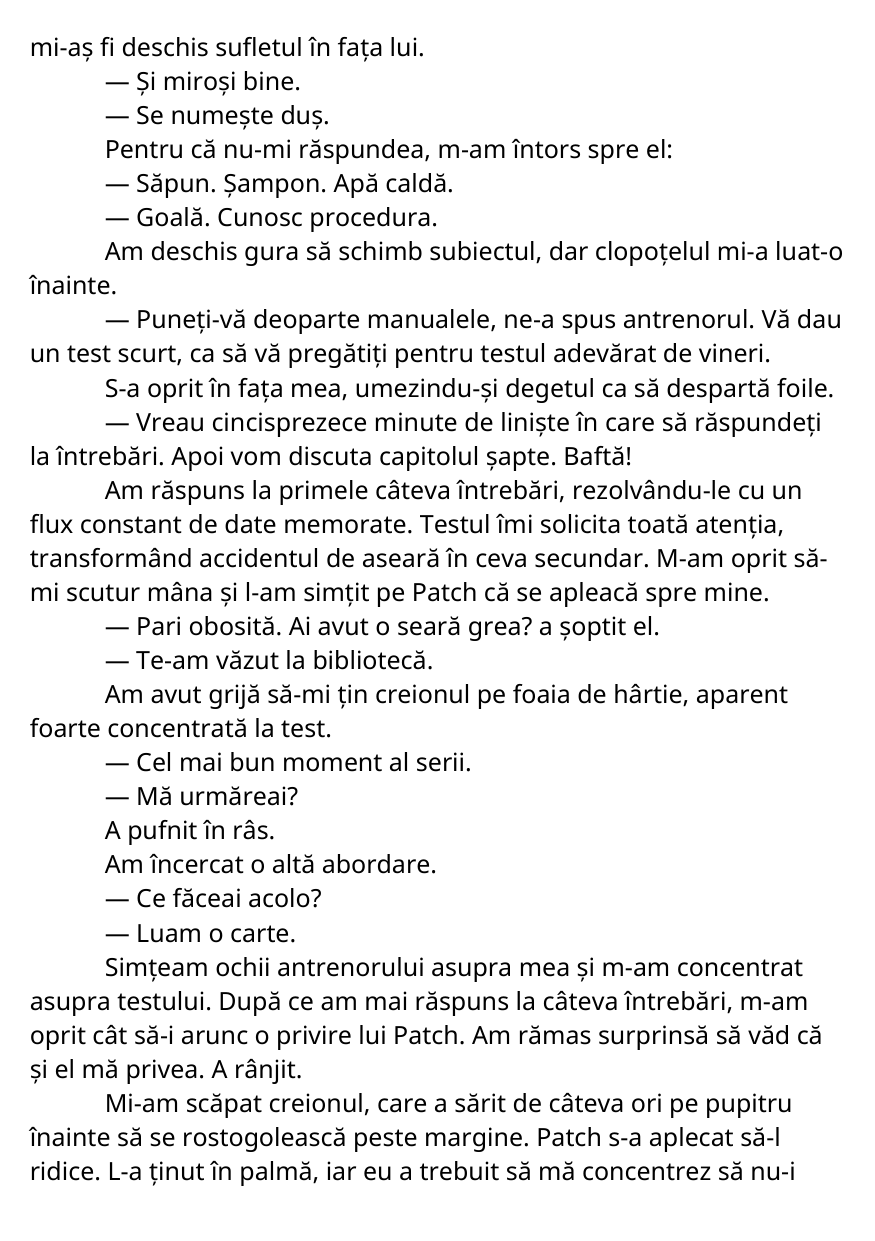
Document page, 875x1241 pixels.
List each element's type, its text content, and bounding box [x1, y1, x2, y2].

text Am răspuns la primele câteva întrebări, rezolvându-le cu un flux constant de date memorate. Testul îmi solicita toată atenţia, transformând accidentul de aseară în ceva secundar. M-am oprit să-mi scutur mâna şi l-am simţit pe Patch că se apleacă spre mine. [29, 472, 844, 609]
text — Puneţi-vă deoparte manualele, ne-a spus antrenorul. Vă dau un test scurt, ca să vă pregătiţi pentru testul adevărat de vineri. [29, 302, 844, 370]
text A pufnit în râs. [29, 813, 844, 847]
text — Te-am văzut la bibliotecă. [29, 643, 844, 677]
text — Luam o carte. [29, 915, 844, 949]
text — Pari obosită. Ai avut o seară grea? a şoptit el. [29, 609, 844, 643]
text — Mă urmăreai? [29, 779, 844, 813]
text Am încercat o altă abordare. [29, 847, 844, 881]
text — Vreau cincisprezece minute de linişte în care să răspundeţi la întrebări. Apoi vom discuta capitolul şapte. Baftă! [29, 404, 844, 472]
text Pentru că nu-mi răspundea, m-am întors spre el: [29, 132, 844, 166]
text — Şi miroşi bine. [29, 64, 844, 98]
text Am deschis gura să schimb subiectul, dar clopoţelul mi-a luat-o înainte. [29, 234, 844, 302]
text — Ce făceai acolo? [29, 881, 844, 915]
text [29, 1086, 844, 1188]
text — Cel mai bun moment al serii. [29, 745, 844, 779]
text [29, 29, 844, 64]
text — Goală. Cunosc procedura. [29, 200, 844, 234]
text Simţeam ochii antrenorului asupra mea şi m-am concentrat asupra testului. După ce am mai răspuns la câteva întrebări, m-am oprit cât să-i arunc o privire lui Patch. Am rămas surprinsă să văd că şi el mă privea. A rânjit. [29, 949, 844, 1086]
text S-a oprit în faţa mea, umezindu-şi degetul ca să despartă foile. [29, 370, 844, 404]
text Am avut grijă să-mi ţin creionul pe foaia de hârtie, aparent foarte concentrată la test. [29, 677, 844, 745]
text — Se numeşte duş. [29, 98, 844, 132]
text — Săpun. Şampon. Apă caldă. [29, 166, 844, 200]
